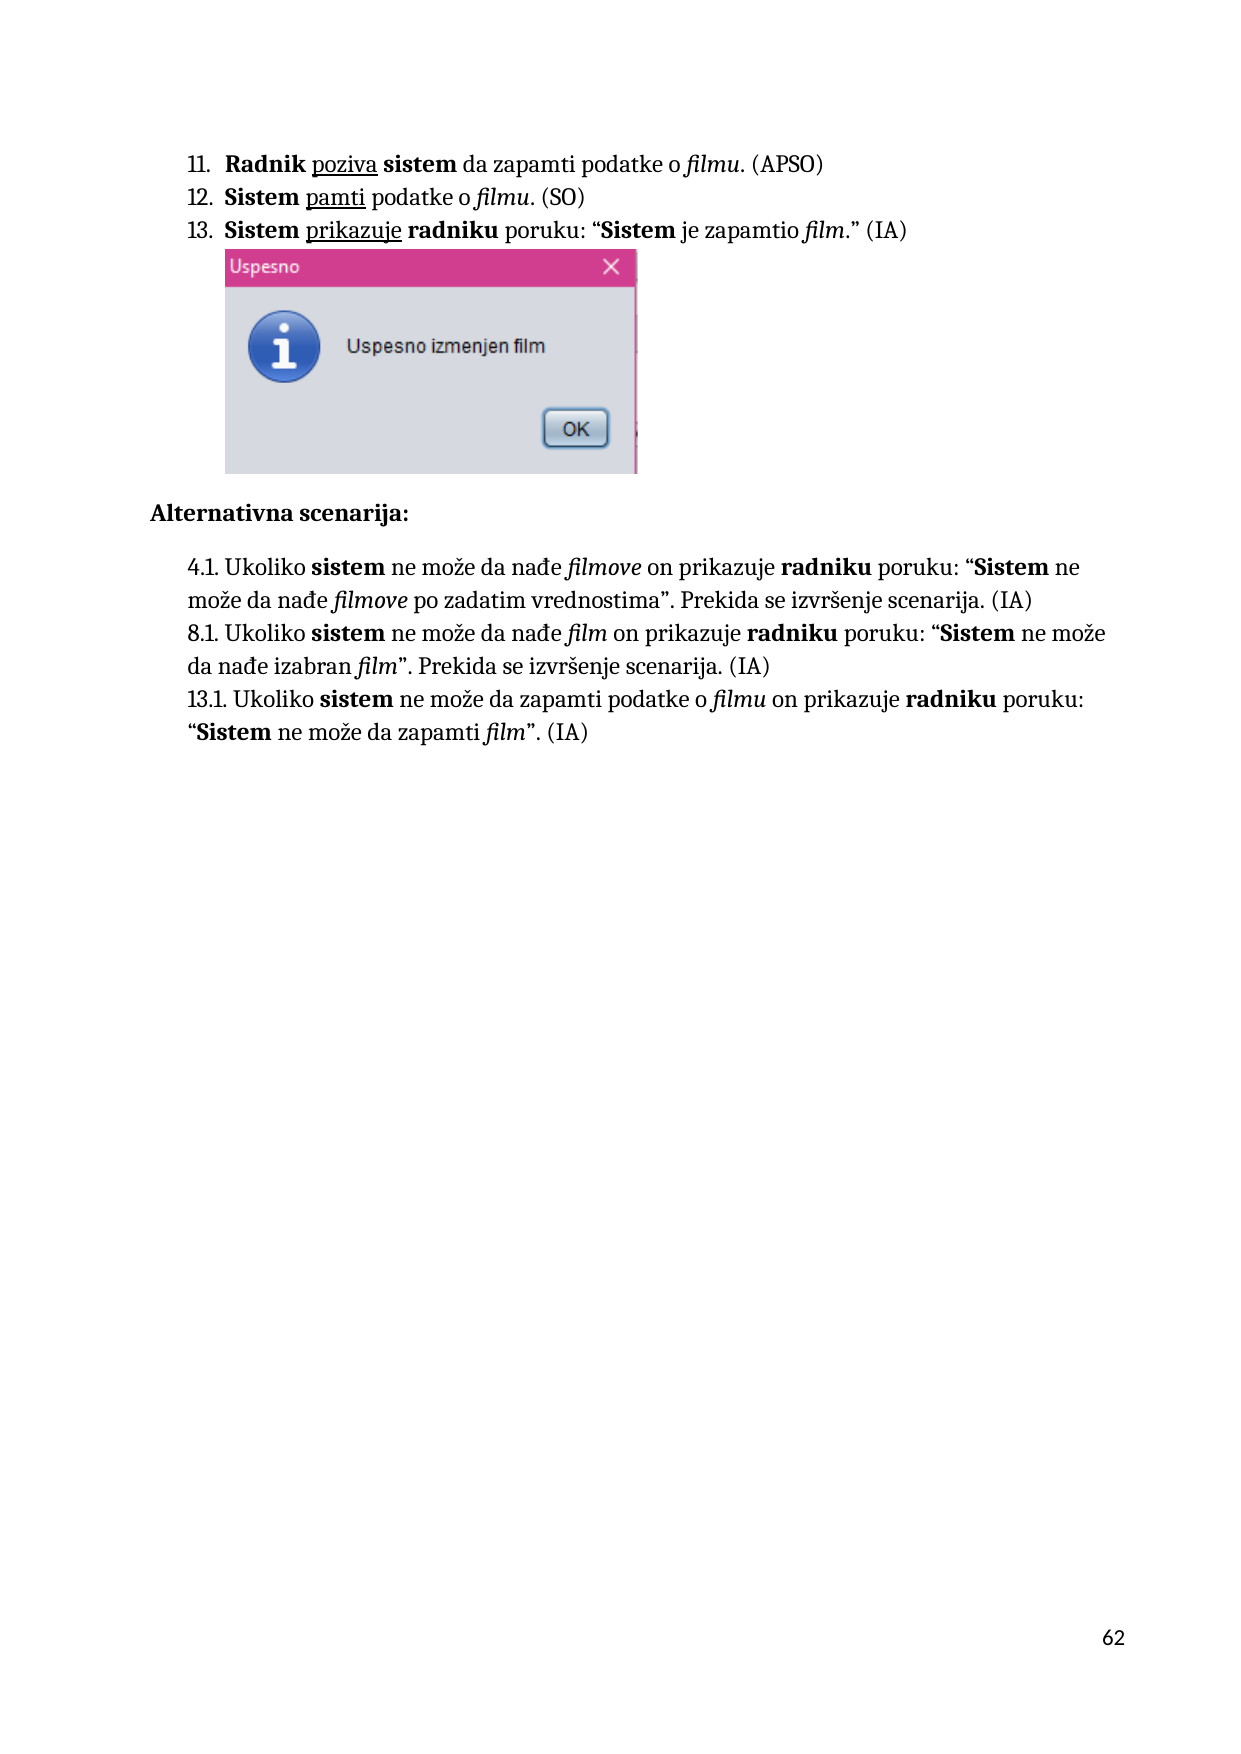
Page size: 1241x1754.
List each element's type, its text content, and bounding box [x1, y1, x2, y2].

list Sistem pamti podatke o filmu. (SO) [187, 183, 1125, 212]
text 8.1. Ukoliko sistem ne može da nađe film on prikazuje radniku poruku: “Sistem ne može da nađe izabran film”. Prekida se izvršenje scenarija. (IA) [187, 619, 1125, 681]
text Alternativna scenarija: [150, 499, 1125, 528]
list Sistem prikazuje radniku poruku: “Sistem je zapamtio film.” (IA) [187, 216, 1125, 245]
list Radnik poziva sistem da zapamti podatke o filmu. (APSO) [187, 150, 1125, 179]
text 4.1. Ukoliko sistem ne može da nađe filmove on prikazuje radniku poruku: “Sistem ne može da nađe filmove po zadatim vrednostima”. Prekida se izvršenje scenarija. (IA) [187, 553, 1125, 615]
text 13.1. Ukoliko sistem ne može da zapamti podatke o filmu on prikazuje radniku poruku: “Sistem ne može da zapamti film”. (IA) [187, 685, 1125, 747]
picture [225, 249, 638, 474]
